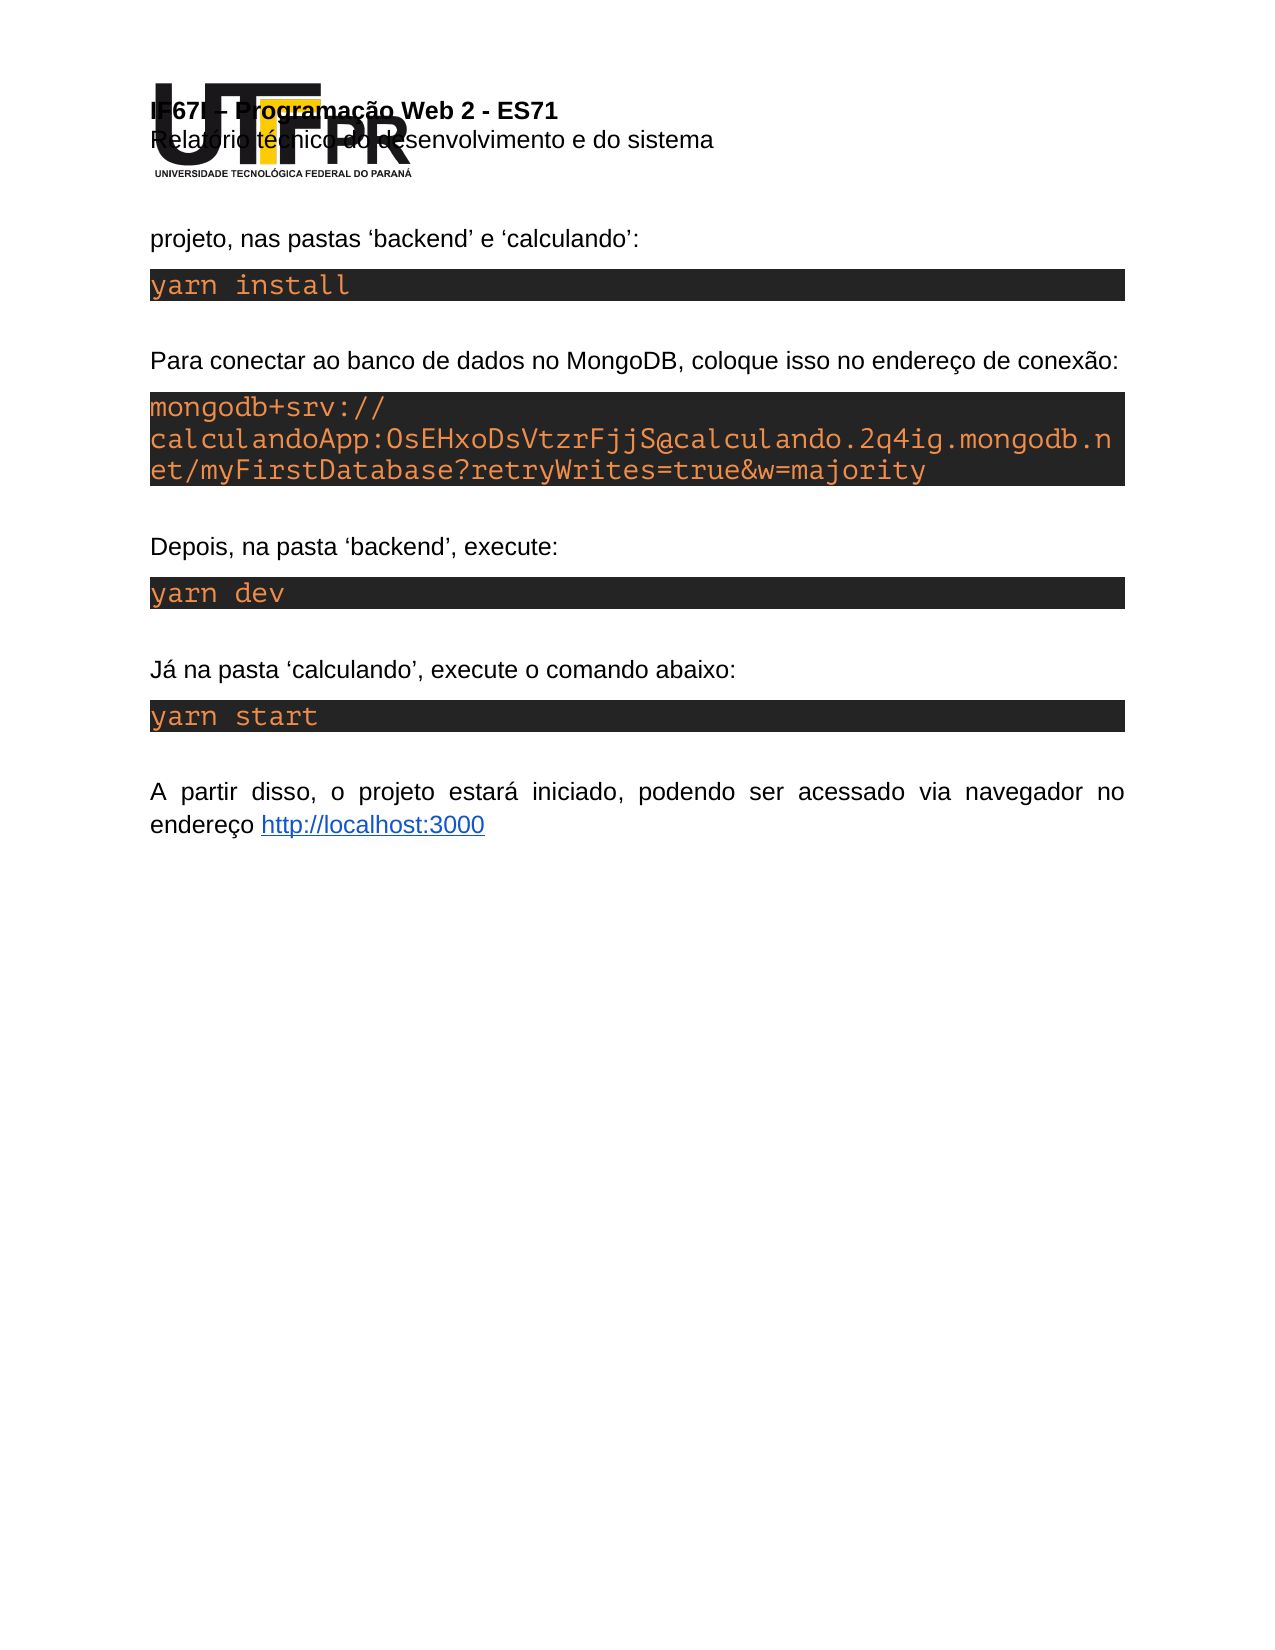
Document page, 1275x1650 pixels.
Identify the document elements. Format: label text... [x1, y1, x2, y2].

text yarn install [150, 269, 1125, 301]
text Depois, na pasta ‘backend’, execute: [150, 532, 1125, 561]
picture [154, 133, 164, 139]
text A partir disso, o projeto estará iniciado, podendo ser acessado via navegador no endereço http://localhost:3000 [150, 777, 1125, 839]
picture [153, 78, 414, 182]
text yarn start [150, 700, 1125, 732]
text Para conectar ao banco de dados no MongoDB, coloque isso no endereço de conexão: [150, 346, 1125, 375]
text Já na pasta ‘calculando’, execute o comando abaixo: [150, 654, 1125, 683]
text yarn dev [150, 577, 1125, 609]
text mongodb+srv://calculandoApp:OsEHxoDsVtzrFjjS@calculando.2q4ig.mongodb.net/myFirstDatabase?retryWrites=true&w=majority [150, 392, 1125, 486]
